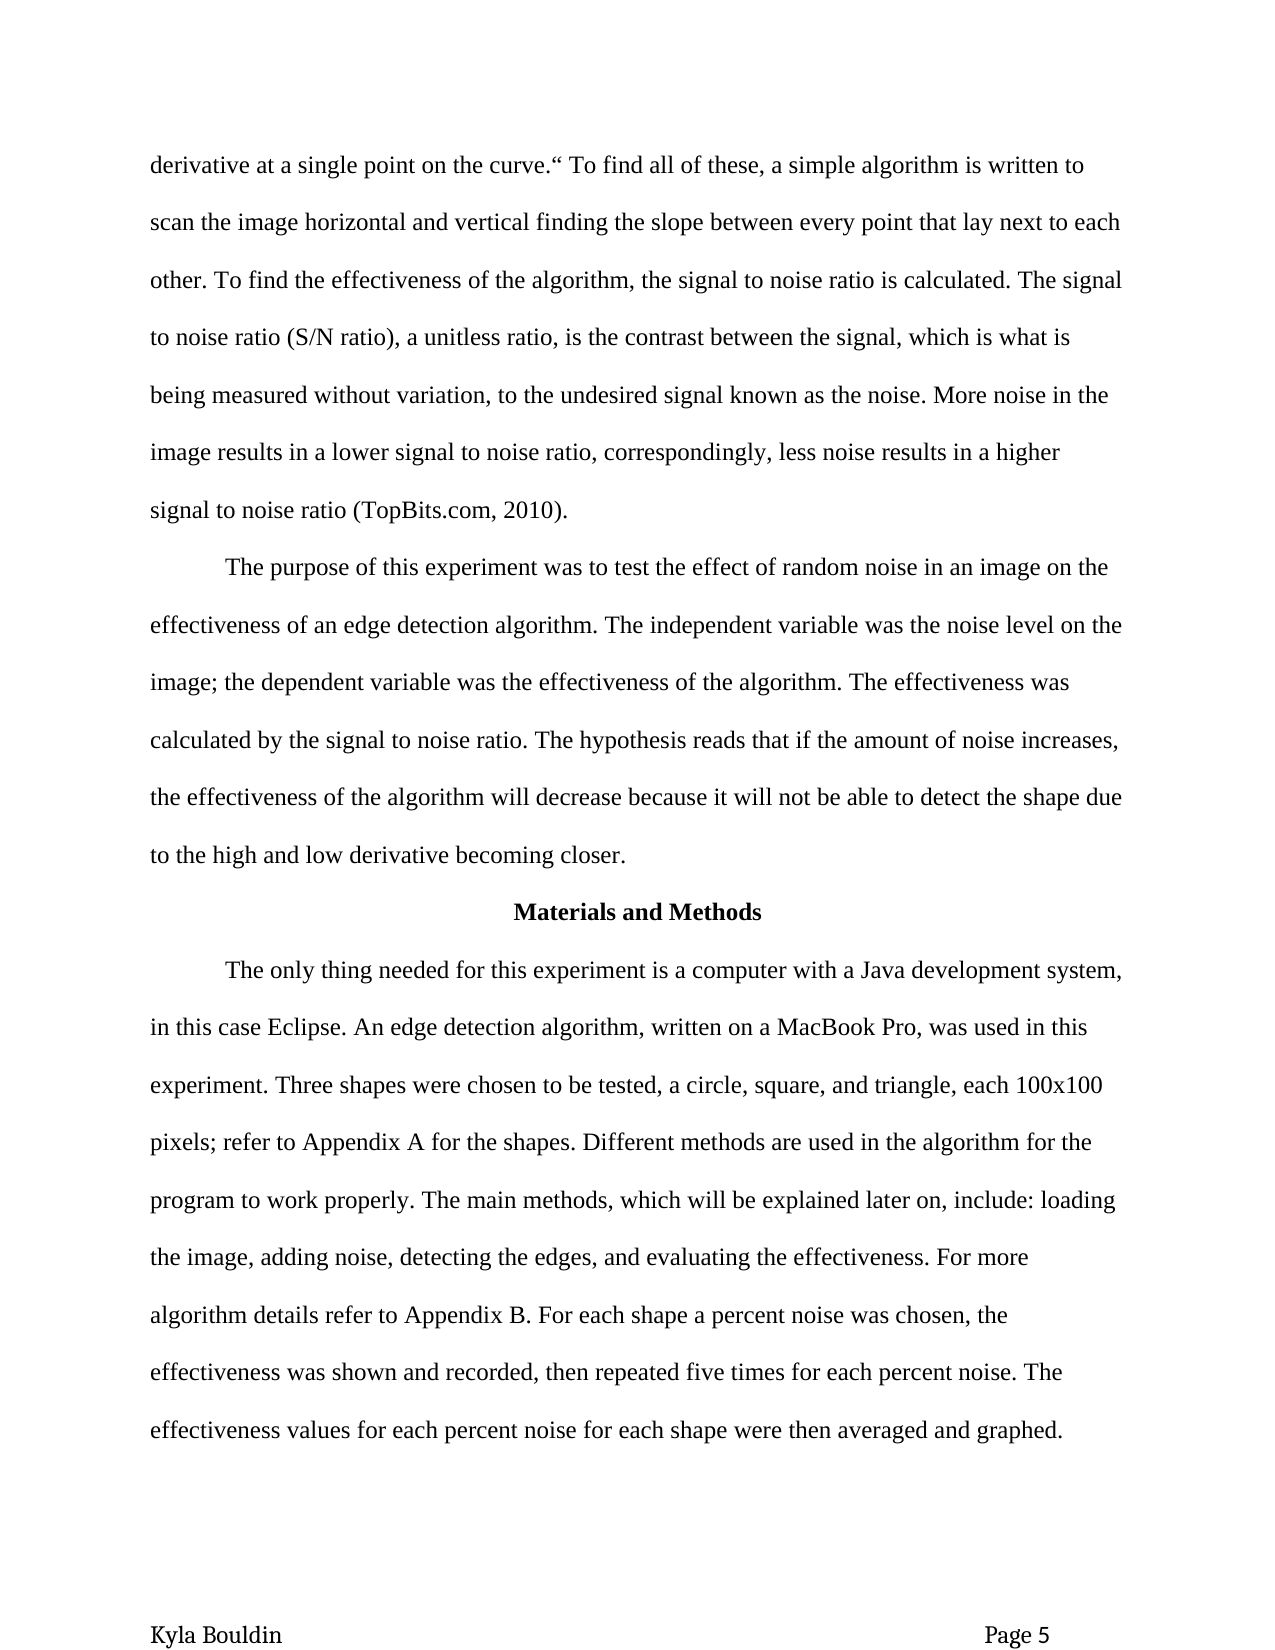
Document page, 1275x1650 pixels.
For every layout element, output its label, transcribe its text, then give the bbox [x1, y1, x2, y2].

text The only thing needed for this experiment is a computer with a Java development system, in this case Eclipse. An edge detection algorithm, written on a MacBook Pro, was used in this experiment. Three shapes were chosen to be tested, a circle, square, and triangle, each 100x100 pixels; refer to Appendix A for the shapes. Different methods are used in the algorithm for the program to work properly. The main methods, which will be explained later on, include: loading the image, adding noise, detecting the edges, and evaluating the effectiveness. For more algorithm details refer to Appendix B. For each shape a percent noise was chosen, the effectiveness was shown and recorded, then repeated five times for each percent noise. The effectiveness values for each percent noise for each shape were then averaged and graphed. [150, 955, 1125, 1444]
text Materials and Methods [150, 897, 1125, 926]
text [150, 150, 1125, 524]
text The purpose of this experiment was to test the effect of random noise in an image on the effectiveness of an edge detection algorithm. The independent variable was the noise level on the image; the dependent variable was the effectiveness of the algorithm. The effectiveness was calculated by the signal to noise ratio. The hypothesis reads that if the amount of noise increases, the effectiveness of the algorithm will decrease because it will not be able to detect the shape due to the high and low derivative becoming closer. [150, 552, 1125, 869]
